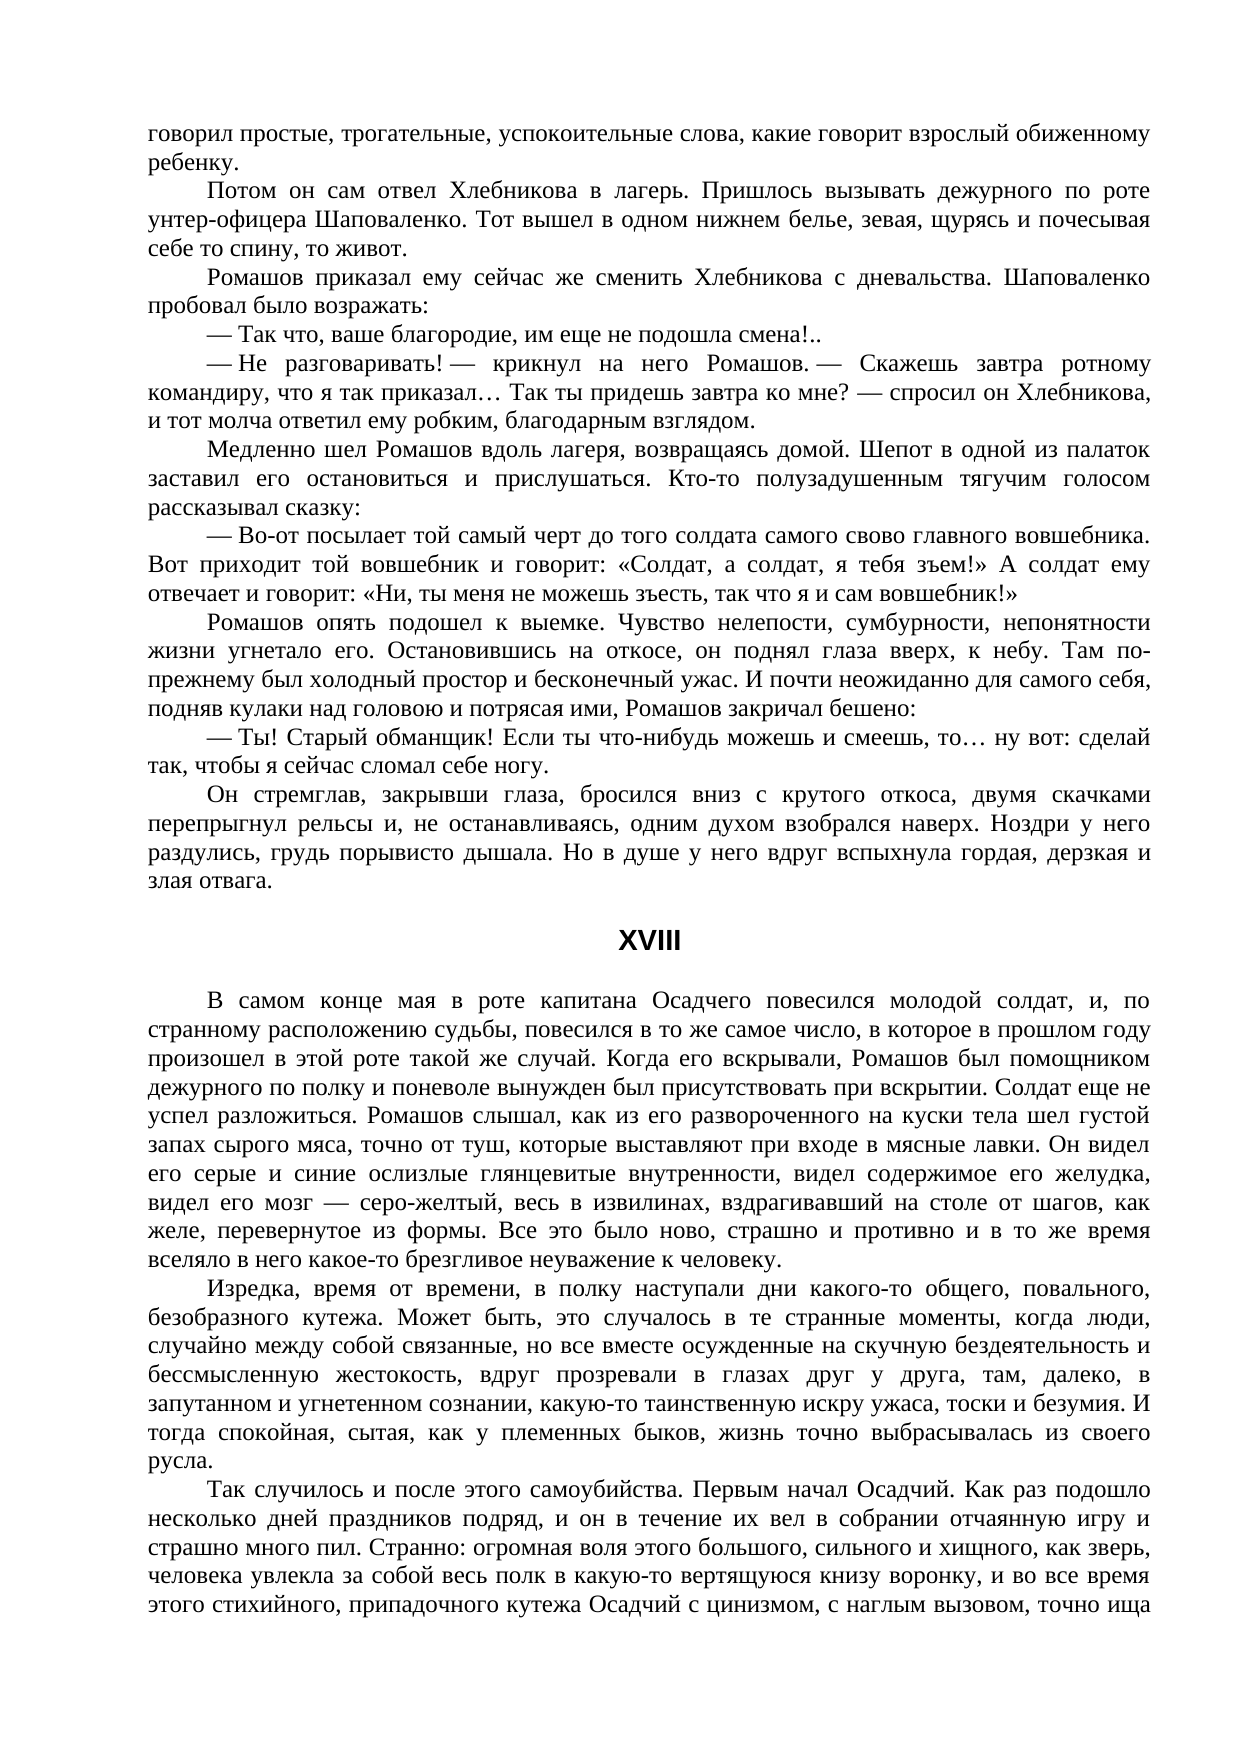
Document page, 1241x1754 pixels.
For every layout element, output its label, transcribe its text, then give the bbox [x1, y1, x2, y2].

text Он стремглав, закрывши глаза, бросился вниз с крутого откоса, двумя скачками перепрыгнул рельсы и, не останавливаясь, одним духом взобрался наверх. Ноздри у него раздулись, грудь порывисто дышала. Но в душе у него вдруг вспыхнула гордая, дерзкая и злая отвага. [148, 779, 1152, 894]
text — Ты! Старый обманщик! Если ты что-нибудь можешь и смеешь, то… ну вот: сделай так, чтобы я сейчас сломал себе ногу. [148, 722, 1152, 779]
text — Во-от посылает той самый черт до того солдата самого свово главного вовшебника. Вот приходит той вовшебник и говорит: «Солдат, а солдат, я тебя зъем!» А солдат ему отвечает и говорит: «Ни, ты меня не можешь зъесть, так что я и сам вовшебник!» [148, 521, 1152, 607]
text Медленно шел Ромашов вдоль лагеря, возвращаясь домой. Шепот в одной из палаток заставил его остановиться и прислушаться. Кто-то полузадушенным тягучим голосом рассказывал сказку: [148, 434, 1152, 521]
text В самом конце мая в роте капитана Осадчего повесился молодой солдат, и, по странному расположению судьбы, повесился в то же самое число, в которое в прошлом году произошел в этой роте такой же случай. Когда его вскрывали, Ромашов был помощником дежурного по полку и поневоле вынужден был присутствовать при вскрытии. Солдат еще не успел разложиться. Ромашов слышал, как из его развороченного на куски тела шел густой запах сырого мяса, точно от туш, которые выставляют при входе в мясные лавки. Он видел его серые и синие ослизлые глянцевитые внутренности, видел содержимое его желудка, видел его мозг — серо-желтый, весь в извилинах, вздрагивавший на столе от шагов, как желе, перевернутое из формы. Все это было ново, страшно и противно и в то же время вселяло в него какое-то брезгливое неуважение к человеку. [148, 985, 1152, 1273]
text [148, 1474, 1152, 1618]
text Потом он сам отвел Хлебникова в лагерь. Пришлось вызывать дежурного по роте унтер-офицера Шаповаленко. Тот вышел в одном нижнем белье, зевая, щурясь и почесывая себе то спину, то живот. [148, 176, 1152, 262]
text — Не разговаривать! — крикнул на него Ромашов. — Скажешь завтра ротному командиру, что я так приказал… Так ты придешь завтра ко мне? — спросил он Хлебникова, и тот молча ответил ему робким, благодарным взглядом. [148, 348, 1152, 434]
text Изредка, время от времени, в полку наступали дни какого-то общего, повального, безобразного кутежа. Может быть, это случалось в те странные моменты, когда люди, случайно между собой связанные, но все вместе осужденные на скучную бездеятельность и бессмысленную жестокость, вдруг прозревали в глазах друг у друга, там, далеко, в запутанном и угнетенном сознании, какую-то таинственную искру ужаса, тоски и безумия. И тогда спокойная, сытая, как у племенных быков, жизнь точно выбрасывалась из своего русла. [148, 1273, 1152, 1474]
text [148, 118, 1152, 176]
text Ромашов опять подошел к выемке. Чувство нелепости, сумбурности, непонятности жизни угнетало его. Остановившись на откосе, он поднял глаза вверх, к небу. Там по-прежнему был холодный простор и бесконечный ужас. И почти неожиданно для самого себя, подняв кулаки над головою и потрясая ими, Ромашов закричал бешено: [148, 607, 1152, 722]
subtitle XVIII [148, 923, 1152, 957]
text Ромашов приказал ему сейчас же сменить Хлебникова с дневальства. Шаповаленко пробовал было возражать: [148, 262, 1152, 319]
text — Так что, ваше благородие, им еще не подошла смена!.. [148, 319, 1152, 348]
